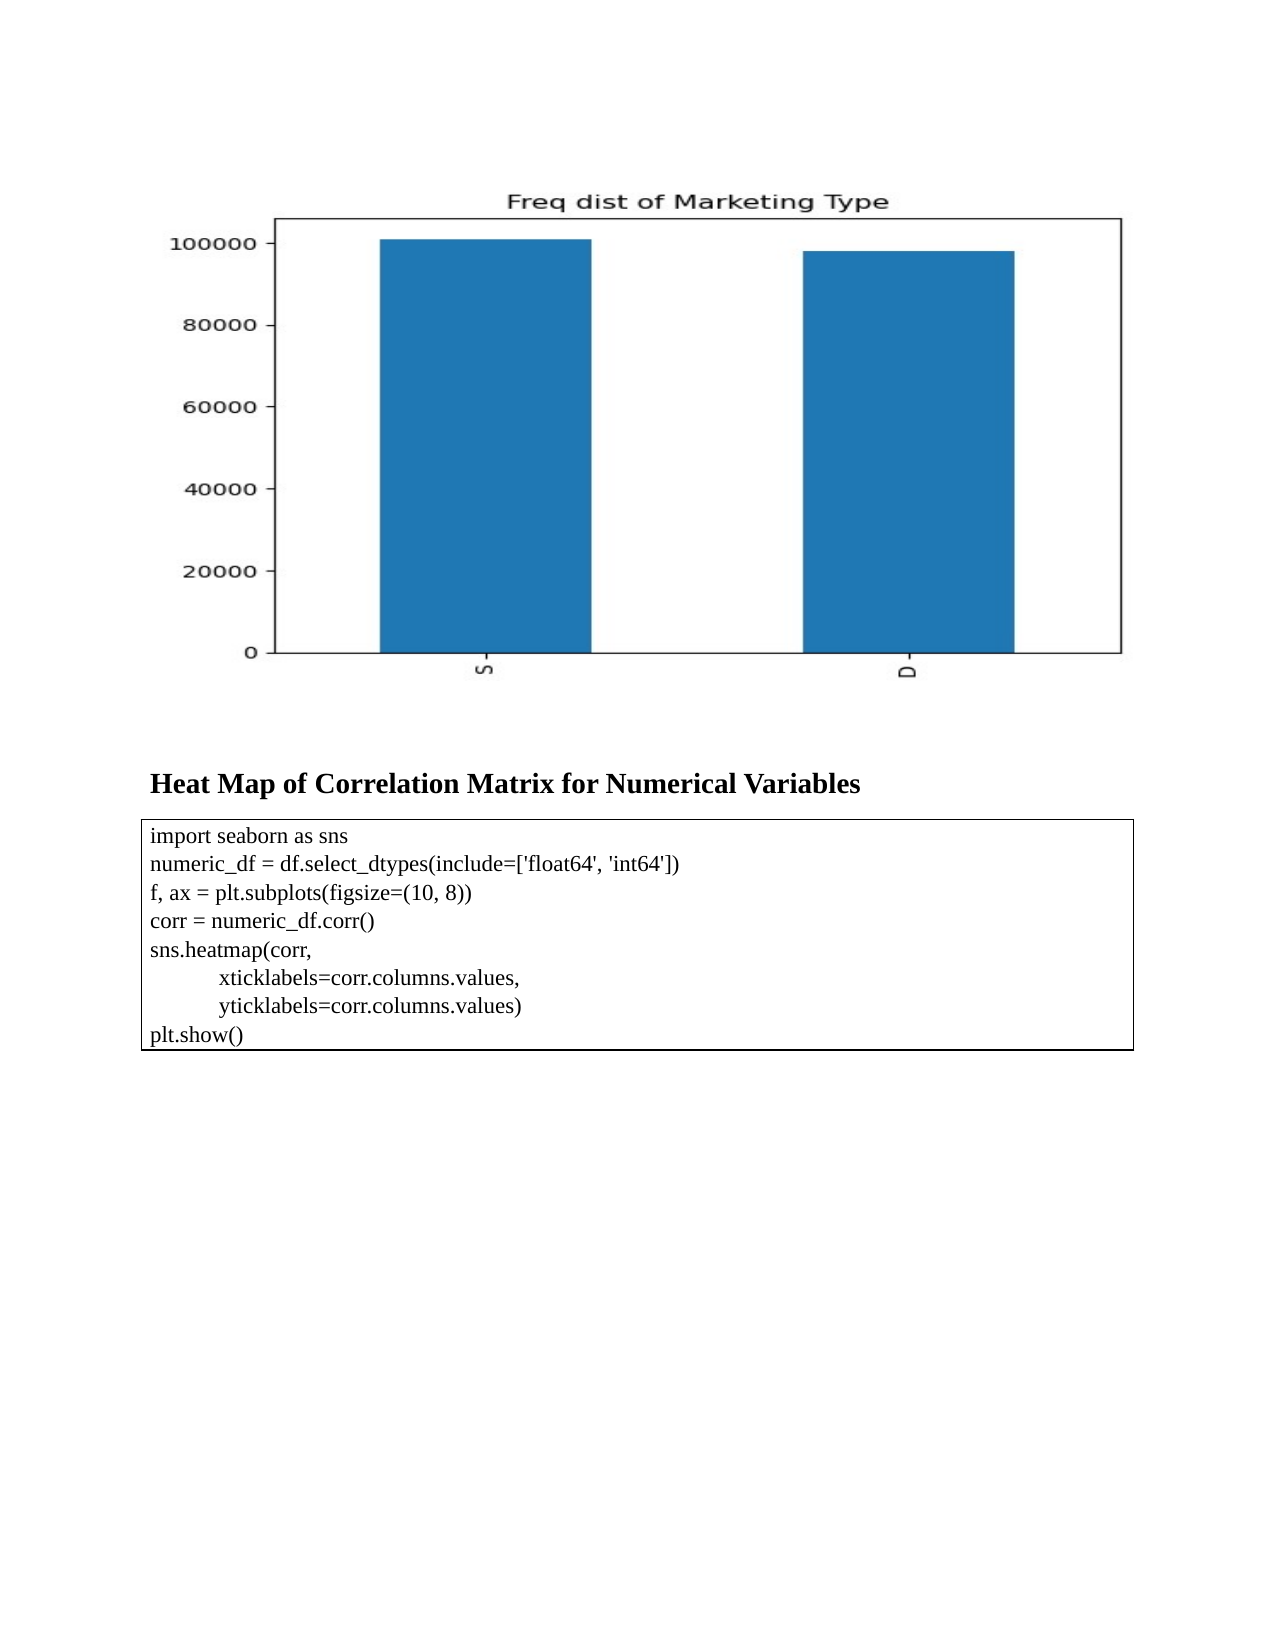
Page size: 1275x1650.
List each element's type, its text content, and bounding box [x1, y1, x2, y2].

picture [150, 183, 1135, 688]
text import seaborn as sns numeric_df = df.select_dtypes(include=['float64', 'int64']) f, ax = plt.subplots(figsize=(10, 8)) corr = numeric_df.corr() sns.heatmap(corr, xticklabels=corr.columns.values, yticklabels=corr.columns.values) plt.show() [142, 820, 1133, 1049]
text Heat Map of Correlation Matrix for Numerical Variables [150, 766, 1125, 799]
